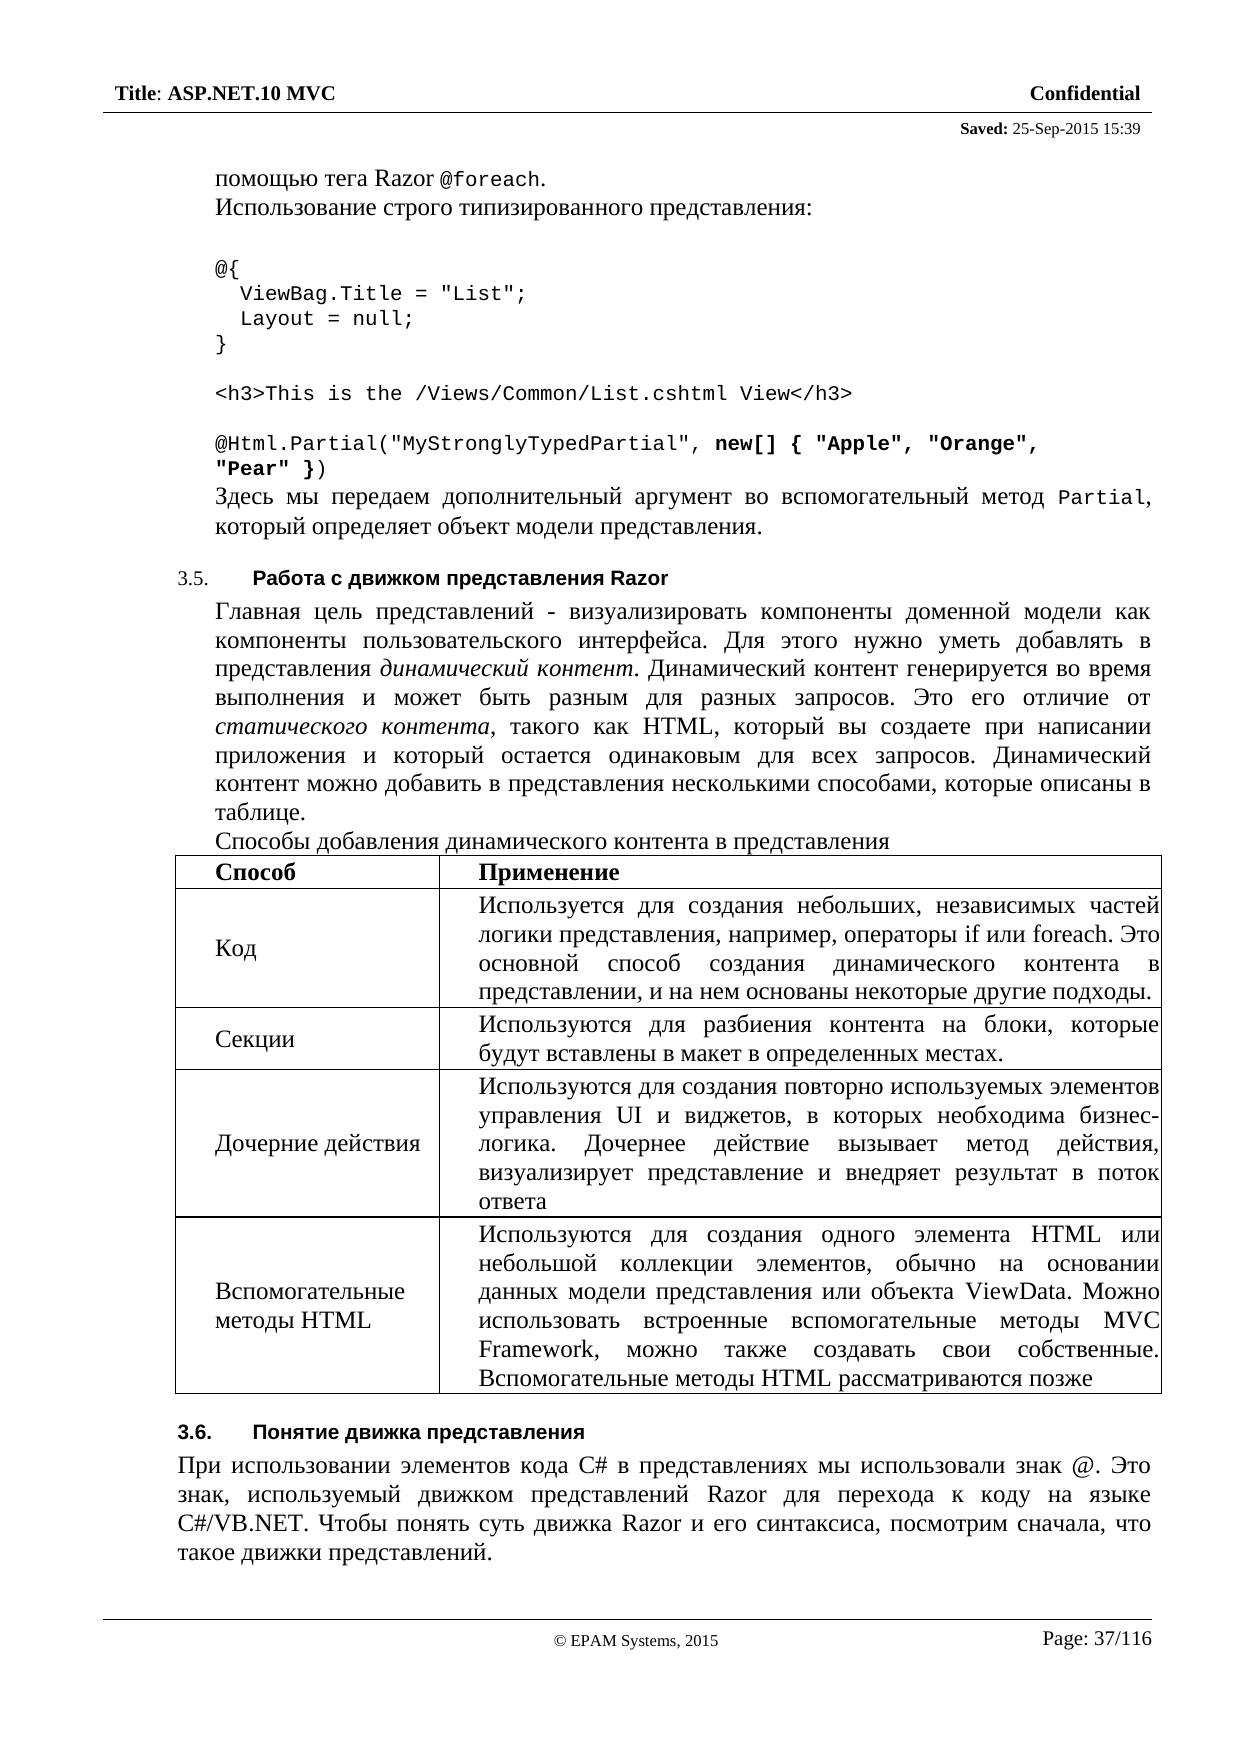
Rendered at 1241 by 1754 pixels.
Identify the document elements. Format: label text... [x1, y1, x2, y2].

table_cell Секции [176, 1008, 439, 1068]
text @Html.Partial("MyStronglyTypedPartial", new[] { "Apple", "Orange", "Pear" }) [215, 431, 1152, 481]
table_cell Используются для разбиения контента на блоки, которые будут вставлены в макет в определенных местах. [440, 1008, 1161, 1068]
table_header Применение [440, 856, 1161, 888]
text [215, 163, 1152, 192]
table_cell Используются для создания повторно используемых элементов управления UI и виджетов, в которых необходима бизнес-логика. Дочернее действие вызывает метод действия, визуализирует представление и внедряет результат в поток ответа [440, 1070, 1161, 1216]
subtitle Понятие движка представления [177, 1419, 1152, 1444]
text Layout = null; [215, 306, 1152, 331]
text ViewBag.Title = "List"; [215, 281, 1152, 306]
text При использовании элементов кода С# в представлениях мы использовали знак @. Это знак, используемый движком представлений Razor для перехода к коду на языке C#/VB.NET. Чтобы понять суть движка Razor и его синтаксиса, посмотрим сначала, что такое движки представлений. [177, 1450, 1152, 1565]
text } [215, 331, 1152, 356]
table_header Способ [176, 856, 439, 888]
text Главная цель представлений - визуализировать компоненты доменной модели как компоненты пользовательского интерфейса. Для этого нужно уметь добавлять в представления динамический контент. Динамический контент генерируется во время выполнения и может быть разным для разных запросов. Это его отличие от статического контента, такого как HTML, который вы создаете при написании приложения и который остается одинаковым для всех запросов. Динамический контент можно добавить в представления несколькими способами, которые описаны в таблице. [215, 596, 1152, 826]
table_cell Используются для создания одного элемента HTML или небольшой коллекции элементов, обычно на основании данных модели представления или объекта ViewData. Можно использовать встроенные вспомогательные методы MVC Framework, можно также создавать свои собственные. Вспомогательные методы HTML рассматриваются позже [440, 1218, 1161, 1393]
table_cell Вспомогательные методы HTML [176, 1218, 439, 1393]
table_cell Код [176, 889, 439, 1007]
text <h3>This is the /Views/Common/List.cshtml View</h3> [215, 381, 1152, 406]
table_cell Используется для создания небольших, независимых частей логики представления, например, операторы if или foreach. Это основной способ создания динамического контента в представлении, и на нем основаны некоторые другие подходы. [440, 889, 1161, 1007]
text Здесь мы передаем дополнительный аргумент во вспомогательный метод Partial, который определяет объект модели представления. [215, 481, 1152, 540]
text Использование строго типизированного представления: [215, 192, 1152, 221]
text Способы добавления динамического контента в представления [215, 826, 1152, 855]
subtitle Работа с движком представления Razor [177, 565, 1152, 590]
text @{ [215, 256, 1152, 281]
table_cell Дочерние действия [176, 1070, 439, 1216]
